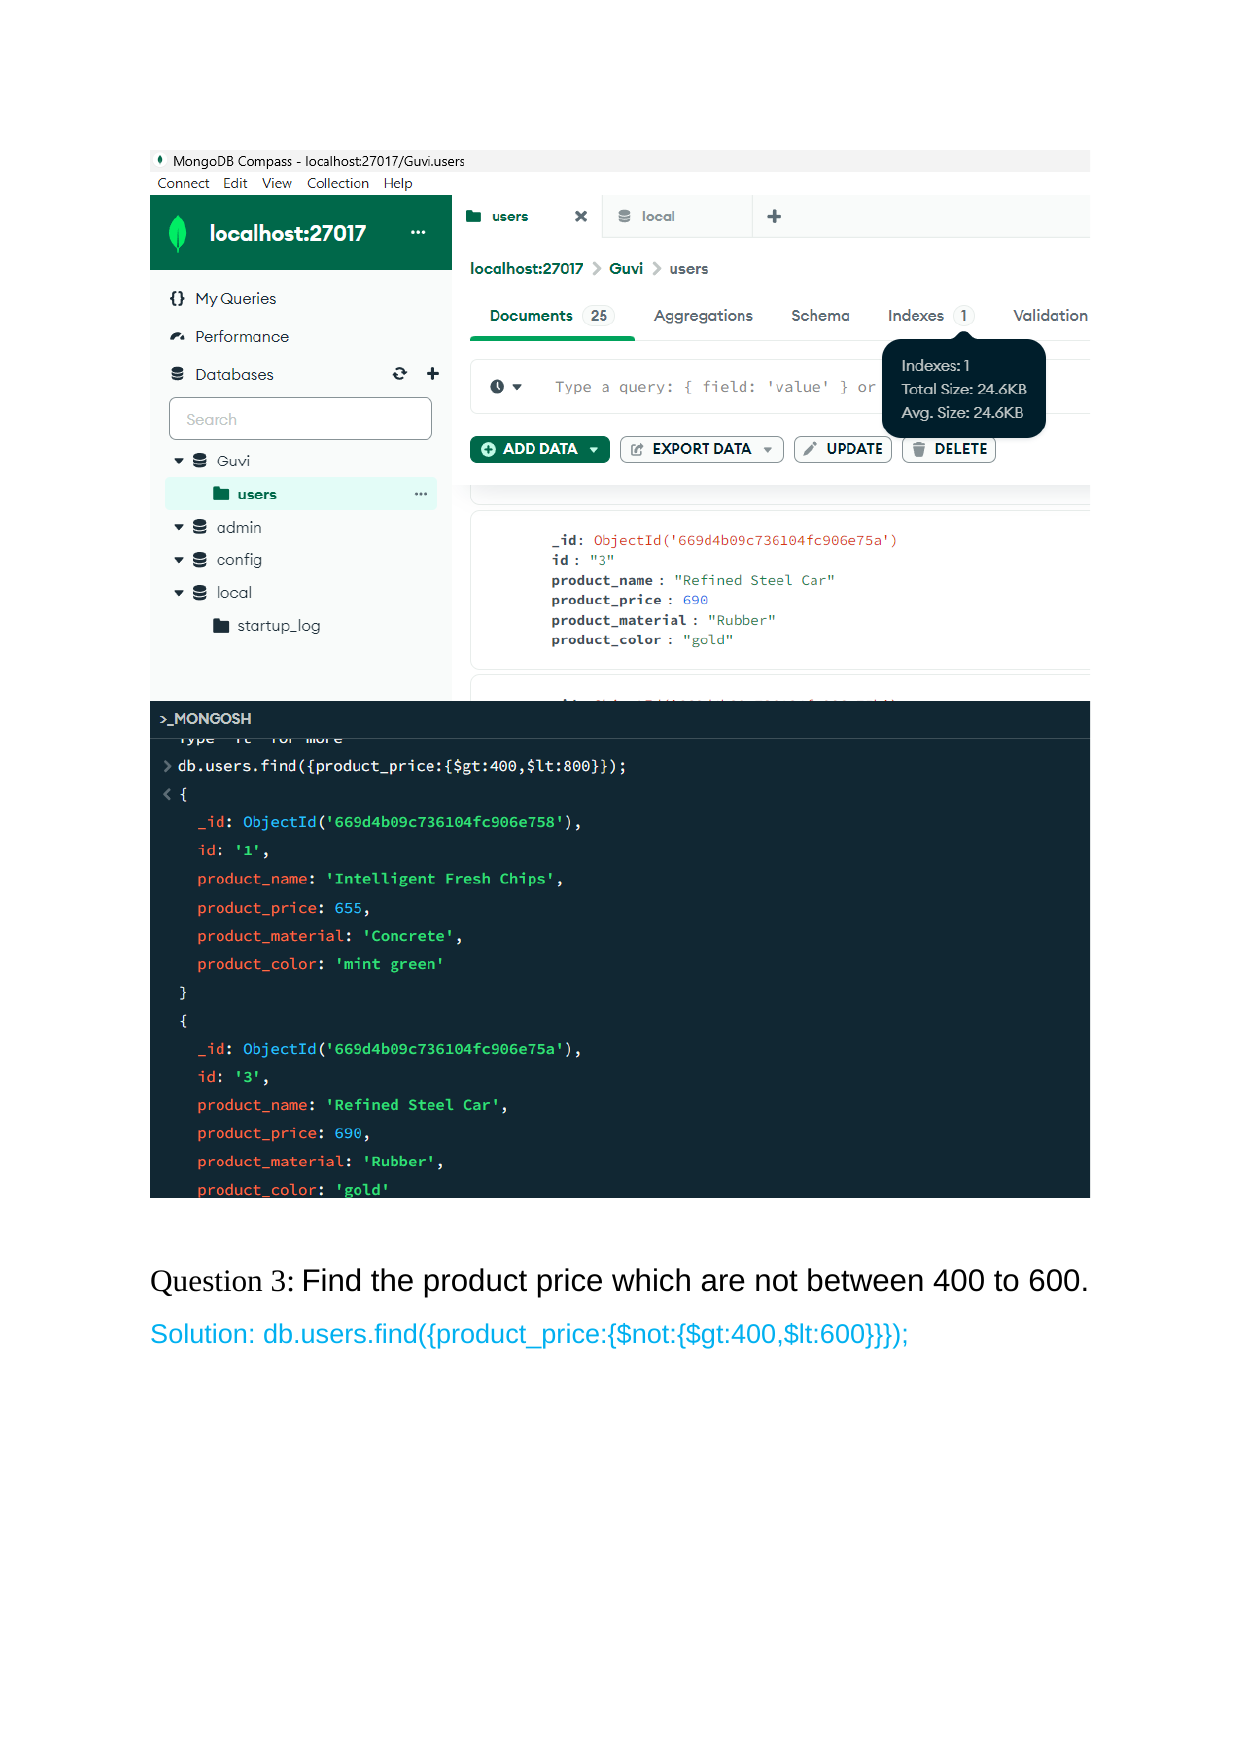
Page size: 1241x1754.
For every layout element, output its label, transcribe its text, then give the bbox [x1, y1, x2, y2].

picture [150, 150, 1091, 1198]
text Solution: db.users.find({product_price:{$not:{$gt:400,$lt:600}}}); [150, 1318, 1090, 1349]
text Question 3: Find the product price which are not between 400 to 600. [150, 1262, 1090, 1298]
